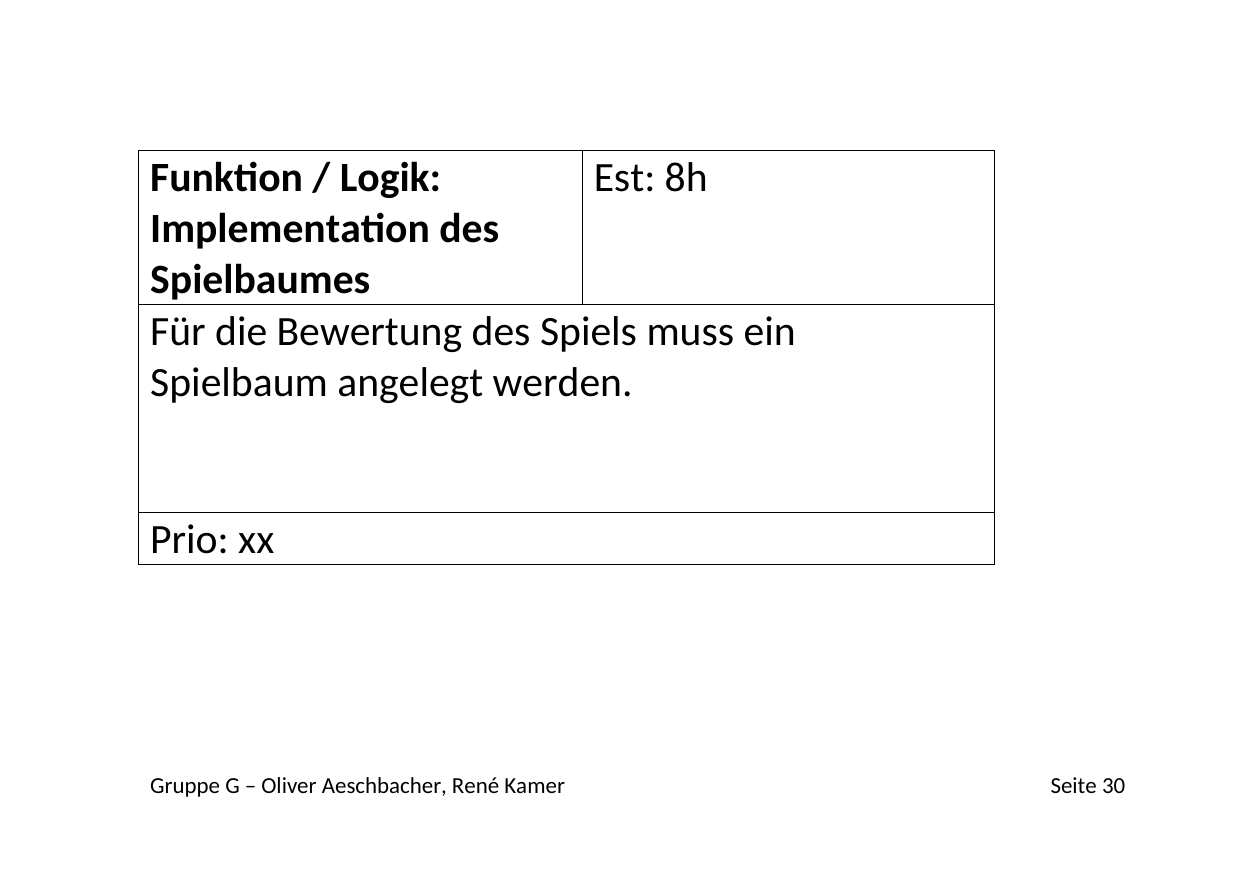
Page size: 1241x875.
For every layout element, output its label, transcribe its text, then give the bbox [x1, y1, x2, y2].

table_header Funktion / Logik: Implementation des Spielbaumes [139, 151, 582, 304]
table_cell Für die Bewertung des Spiels muss ein Spielbaum angelegt werden. [139, 305, 994, 512]
table_header Est: 8h [583, 151, 994, 304]
table_cell Prio: xx [139, 513, 994, 564]
